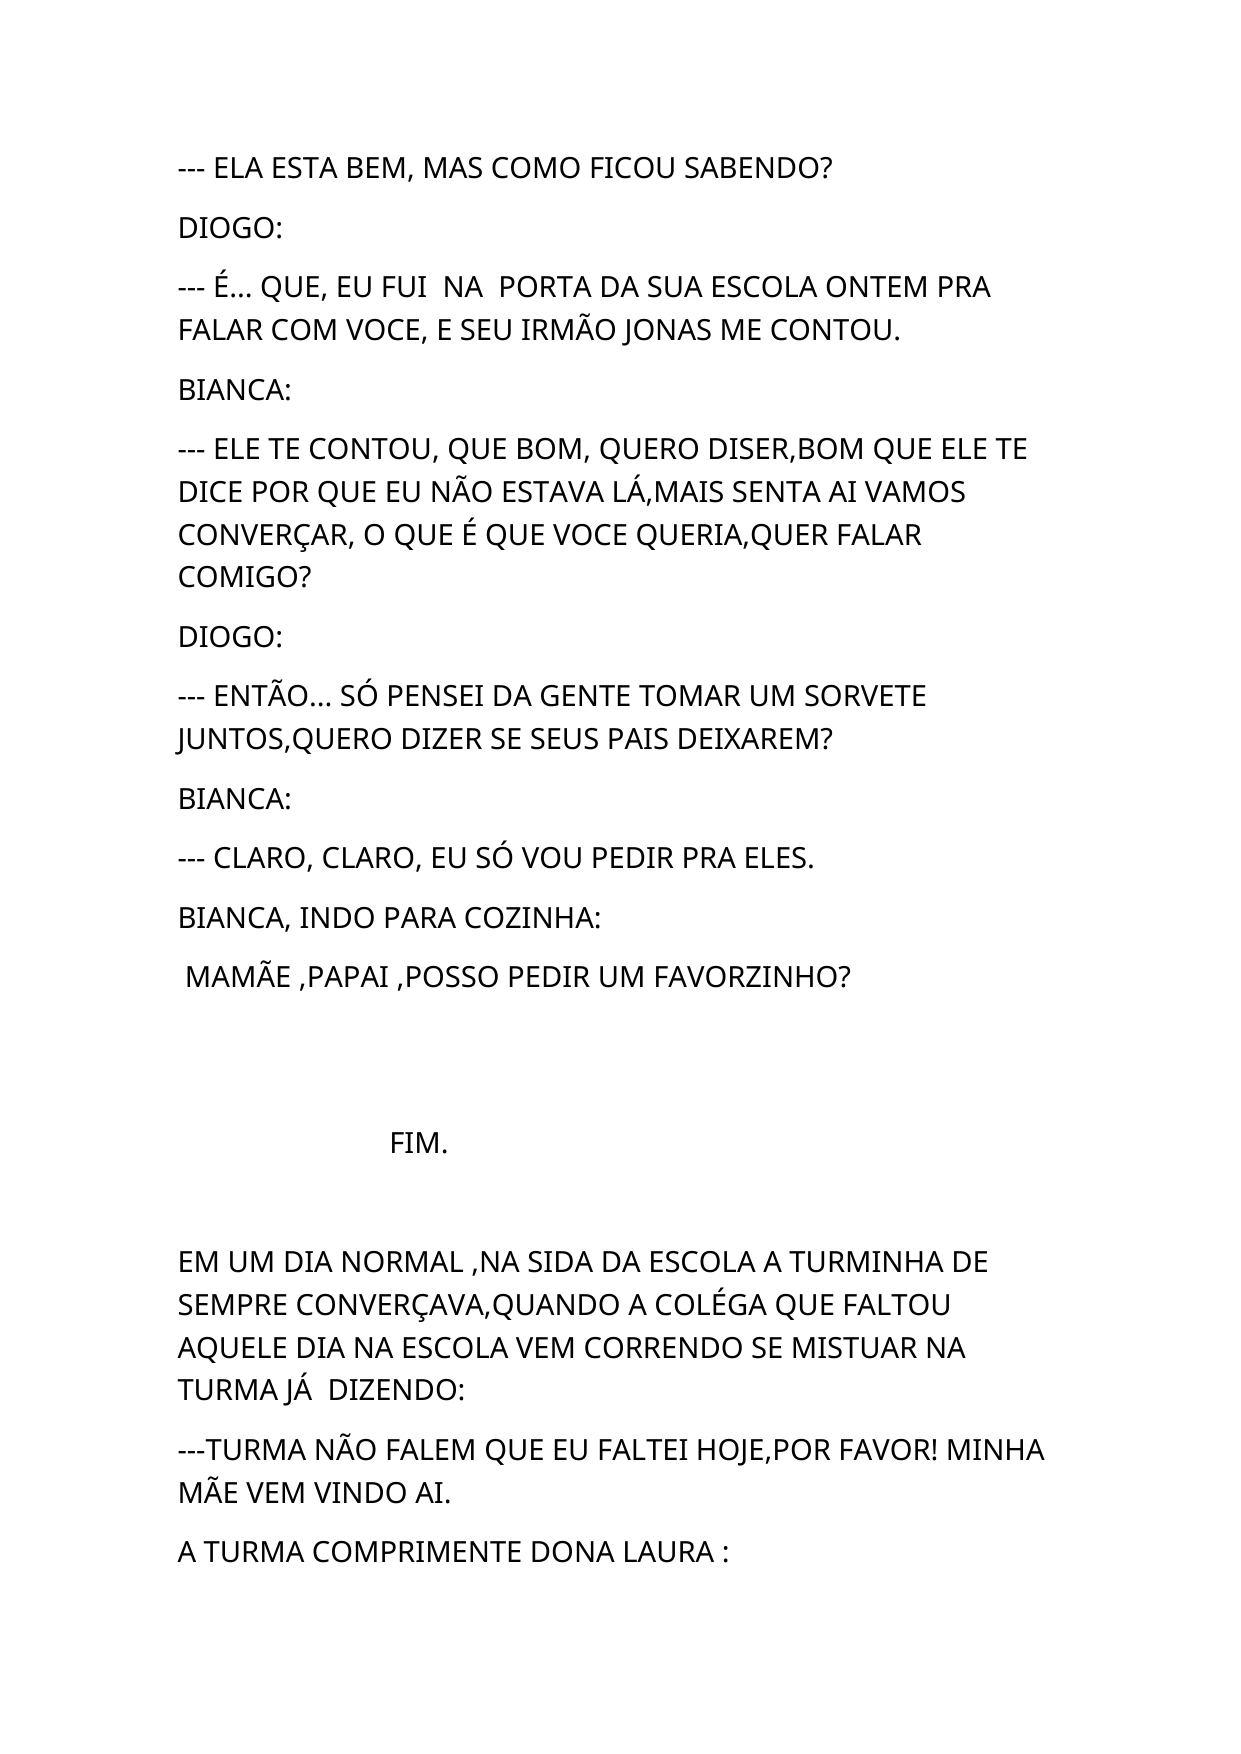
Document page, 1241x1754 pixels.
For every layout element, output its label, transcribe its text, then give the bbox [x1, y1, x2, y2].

text FIM. [177, 1122, 1063, 1162]
text DIOGO: [177, 207, 1063, 247]
text --- ENTÃO... SÓ PENSEI DA GENTE TOMAR UM SORVETE JUNTOS,QUERO DIZER SE SEUS PAIS DEIXAREM? [177, 676, 1063, 758]
text ---TURMA NÃO FALEM QUE EU FALTEI HOJE,POR FAVOR! MINHA MÃE VEM VINDO AI. [177, 1429, 1063, 1512]
text EM UM DIA NORMAL ,NA SIDA DA ESCOLA A TURMINHA DE SEMPRE CONVERÇAVA,QUANDO A COLÉGA QUE FALTOU AQUELE DIA NA ESCOLA VEM CORRENDO SE MISTUAR NA TURMA JÁ DIZENDO: [177, 1241, 1063, 1409]
text BIANCA: [177, 369, 1063, 408]
text --- É... QUE, EU FUI NA PORTA DA SUA ESCOLA ONTEM PRA FALAR COM VOCE, E SEU IRMÃO JONAS ME CONTOU. [177, 267, 1063, 349]
text DIOGO: [177, 616, 1063, 656]
text --- ELA ESTA BEM, MAS COMO FICOU SABENDO? [177, 148, 1063, 187]
text --- CLARO, CLARO, EU SÓ VOU PEDIR PRA ELES. [177, 837, 1063, 877]
text MAMÃE ,PAPAI ,POSSO PEDIR UM FAVORZINHO? [177, 956, 1063, 996]
text --- ELE TE CONTOU, QUE BOM, QUERO DISER,BOM QUE ELE TE DICE POR QUE EU NÃO ESTAVA LÁ,MAIS SENTA AI VAMOS CONVERÇAR, O QUE É QUE VOCE QUERIA,QUER FALAR COMIGO? [177, 428, 1063, 596]
text BIANCA, INDO PARA COZINHA: [177, 897, 1063, 937]
text BIANCA: [177, 778, 1063, 818]
text A TURMA COMPRIMENTE DONA LAURA : [177, 1531, 1063, 1571]
